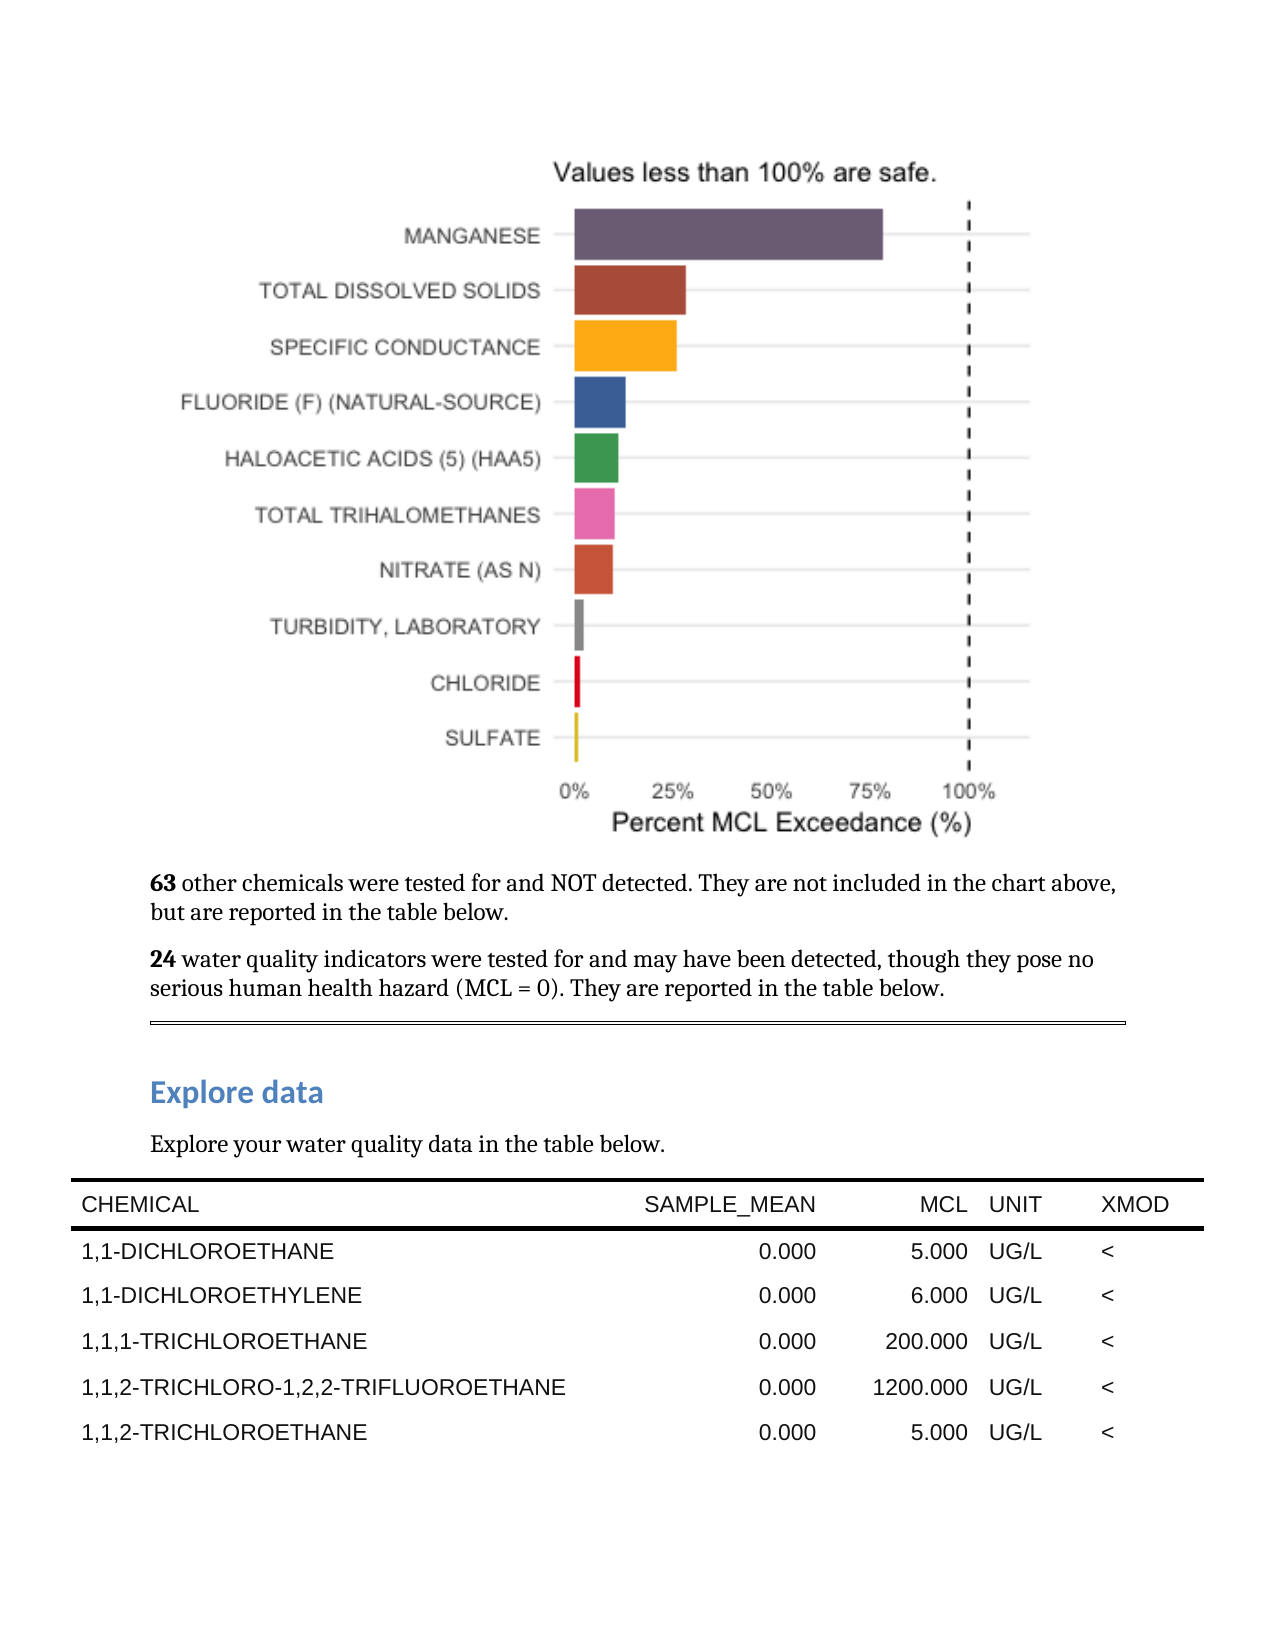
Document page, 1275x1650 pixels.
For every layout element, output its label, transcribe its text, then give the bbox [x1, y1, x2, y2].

table_cell < [1090, 1410, 1204, 1456]
table_cell 0.000 [614, 1410, 826, 1456]
table_header MCL [826, 1182, 978, 1226]
table_cell 5.000 [826, 1231, 978, 1272]
table_cell UG/L [978, 1318, 1090, 1364]
table_cell 1,1-DICHLOROETHANE [71, 1231, 614, 1272]
table_cell 5.000 [826, 1410, 978, 1456]
table_cell 200.000 [826, 1318, 978, 1364]
table_cell 1,1,1-TRICHLOROETHANE [71, 1318, 614, 1364]
table_cell < [1090, 1364, 1204, 1410]
table_cell 1,1-DICHLOROETHYLENE [71, 1272, 614, 1318]
subtitle Explore data [150, 1071, 1125, 1112]
table_header SAMPLE_MEAN [614, 1182, 826, 1226]
table_cell < [1090, 1318, 1204, 1364]
picture [168, 150, 1044, 850]
table_cell UG/L [978, 1272, 1090, 1318]
table_cell UG/L [978, 1364, 1090, 1410]
text 24 water quality indicators were tested for and may have been detected, though they pose no serious human health hazard (MCL = 0). They are reported in the table below. [150, 945, 1125, 1002]
table_cell < [1090, 1231, 1204, 1272]
table_cell < [1090, 1272, 1204, 1318]
text Explore your water quality data in the table below. [150, 1130, 1125, 1159]
table_cell 0.000 [614, 1364, 826, 1410]
table_header CHEMICAL [71, 1182, 614, 1226]
table_cell 1,1,2-TRICHLOROETHANE [71, 1410, 614, 1456]
table_cell 1,1,2-TRICHLORO-1,2,2-TRIFLUOROETHANE [71, 1364, 614, 1410]
table_cell UG/L [978, 1231, 1090, 1272]
table_cell 1200.000 [826, 1364, 978, 1410]
table_header UNIT [978, 1182, 1090, 1226]
table_cell UG/L [978, 1410, 1090, 1456]
table_cell 6.000 [826, 1272, 978, 1318]
table_cell 0.000 [614, 1318, 826, 1364]
table_header XMOD [1090, 1182, 1204, 1226]
text 63 other chemicals were tested for and NOT detected. They are not included in the chart above, but are reported in the table below. [150, 869, 1125, 926]
table_cell 0.000 [614, 1231, 826, 1272]
table_cell 0.000 [614, 1272, 826, 1318]
